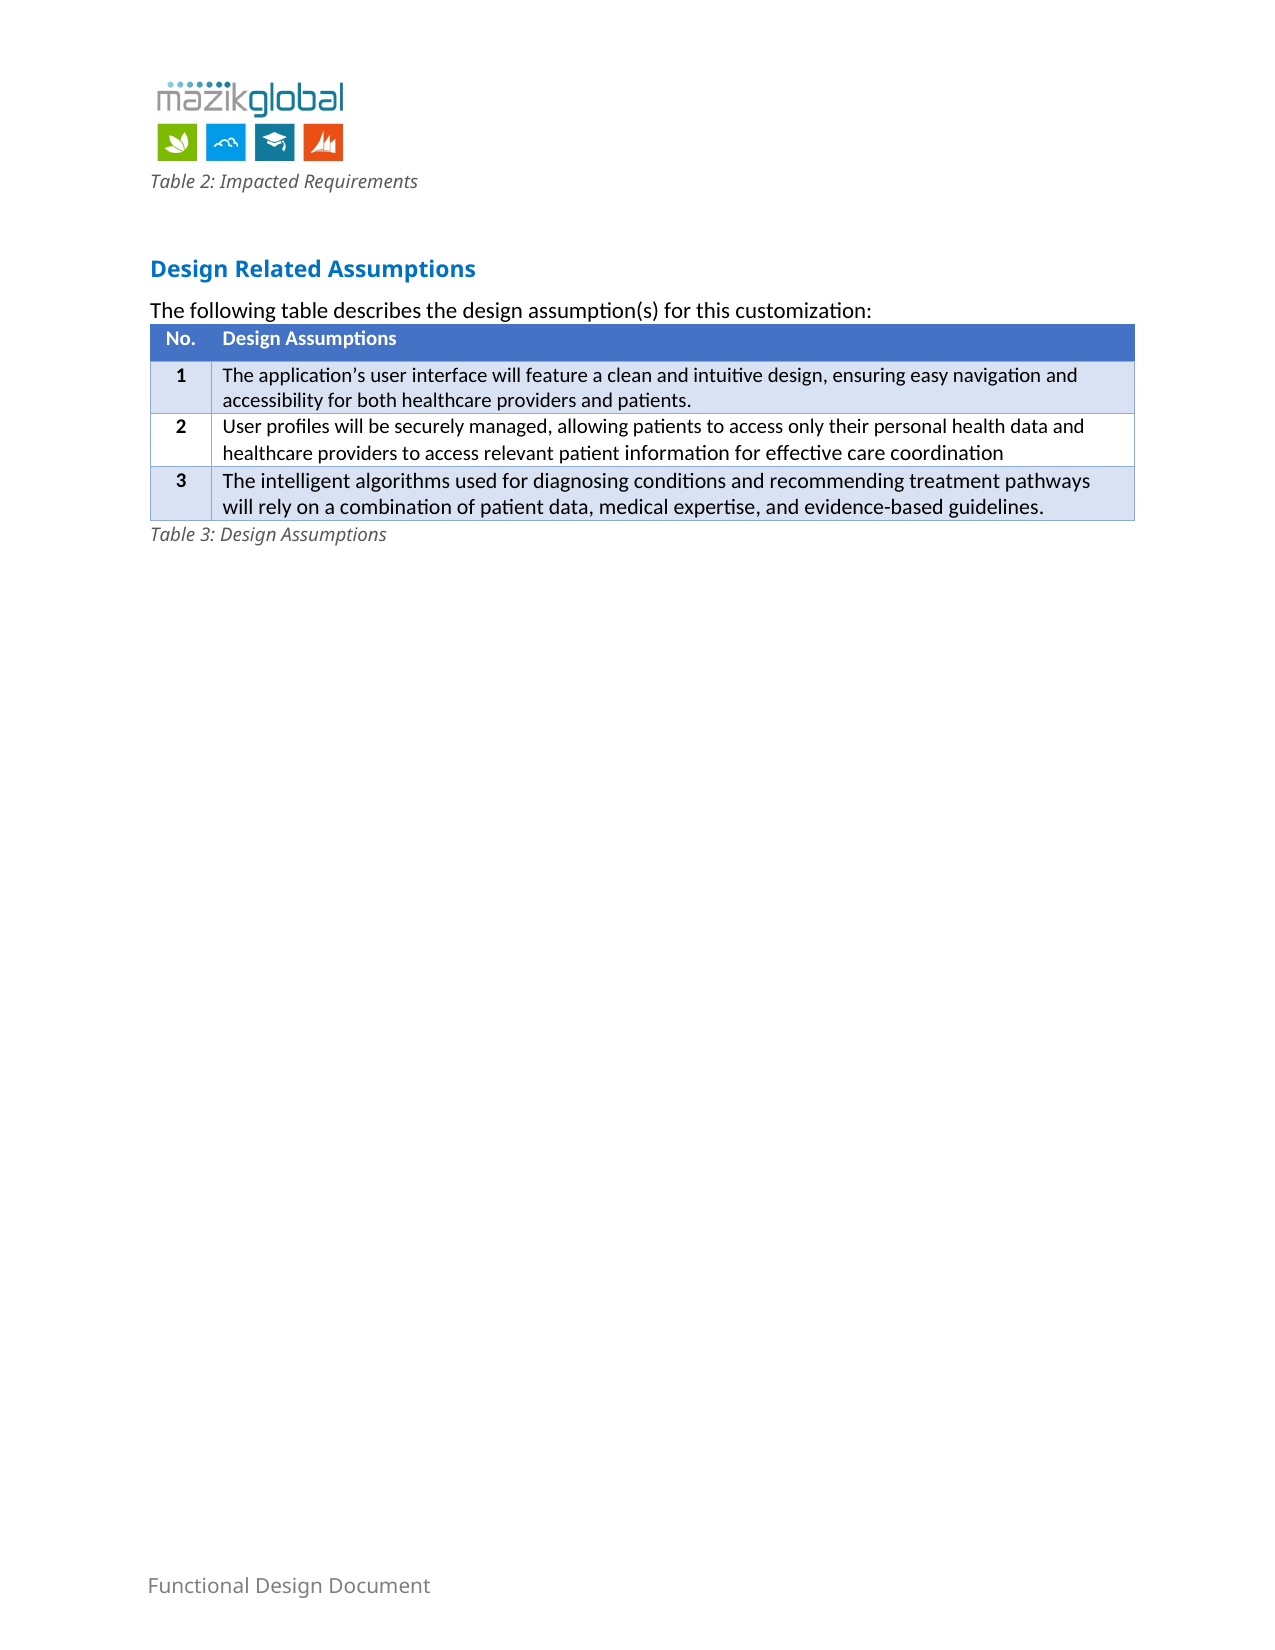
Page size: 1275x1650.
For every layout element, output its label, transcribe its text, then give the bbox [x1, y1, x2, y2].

table_header Design Assumptions [212, 325, 1134, 361]
table_cell 3 [151, 467, 211, 520]
table_cell 2 [151, 414, 211, 466]
table_cell The intelligent algorithms used for diagnosing conditions and recommending treatment pathways will rely on a combination of patient data, medical expertise, and evidence-based guidelines. [212, 467, 1134, 520]
table_cell User profiles will be securely managed, allowing patients to access only their personal health data and healthcare providers to access relevant patient information for effective care coordination [212, 414, 1134, 466]
table_cell 1 [151, 362, 211, 413]
table_header No. [151, 325, 211, 361]
text Table 2: Impacted Requirements [150, 169, 1125, 194]
picture [150, 75, 350, 169]
text Table 3: Design Assumptions [150, 521, 1125, 547]
subtitle Design Related Assumptions [150, 253, 1144, 284]
text The following table describes the design assumption(s) for this customization: [150, 296, 1125, 324]
table_cell The application’s user interface will feature a clean and intuitive design, ensuring easy navigation and accessibility for both healthcare providers and patients. [212, 362, 1134, 413]
